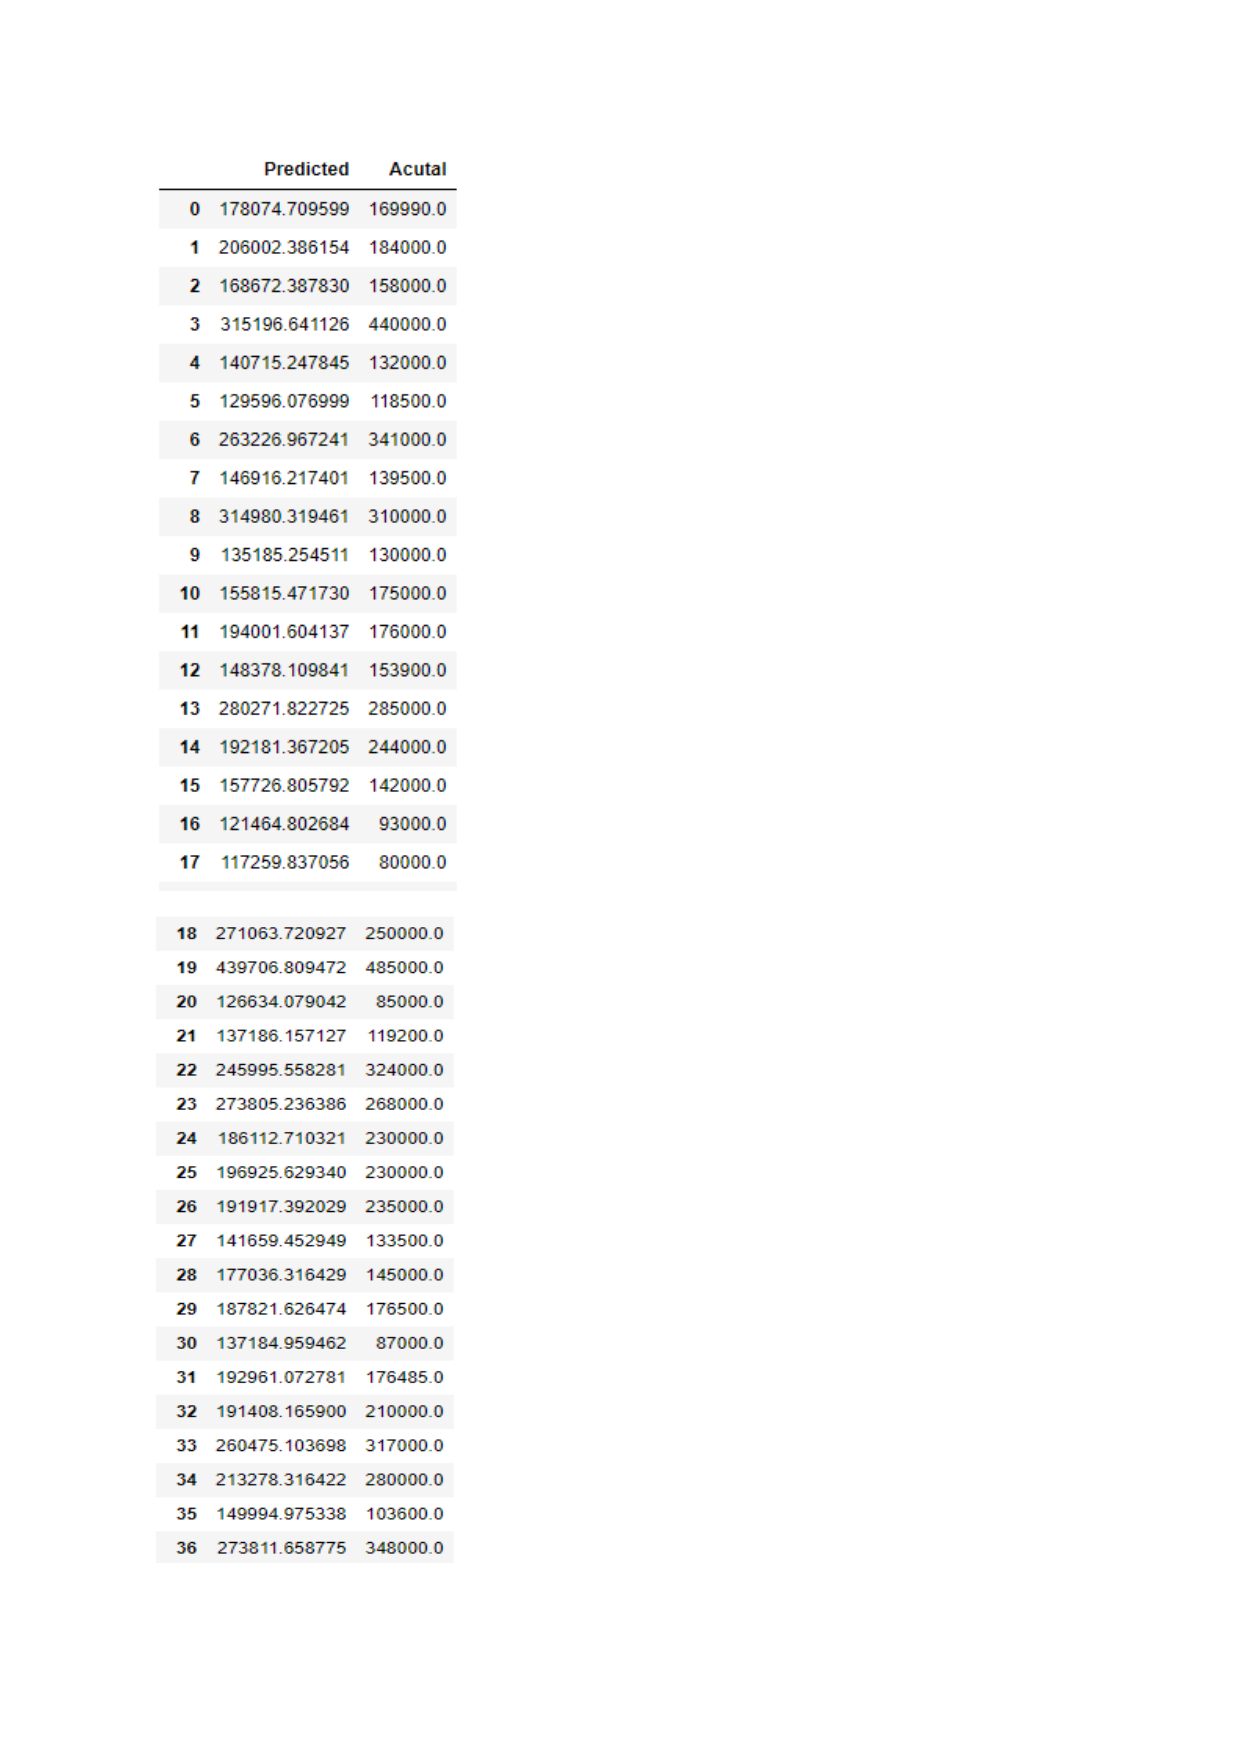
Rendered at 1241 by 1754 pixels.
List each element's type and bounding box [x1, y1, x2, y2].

picture [150, 909, 464, 1563]
picture [150, 150, 493, 891]
